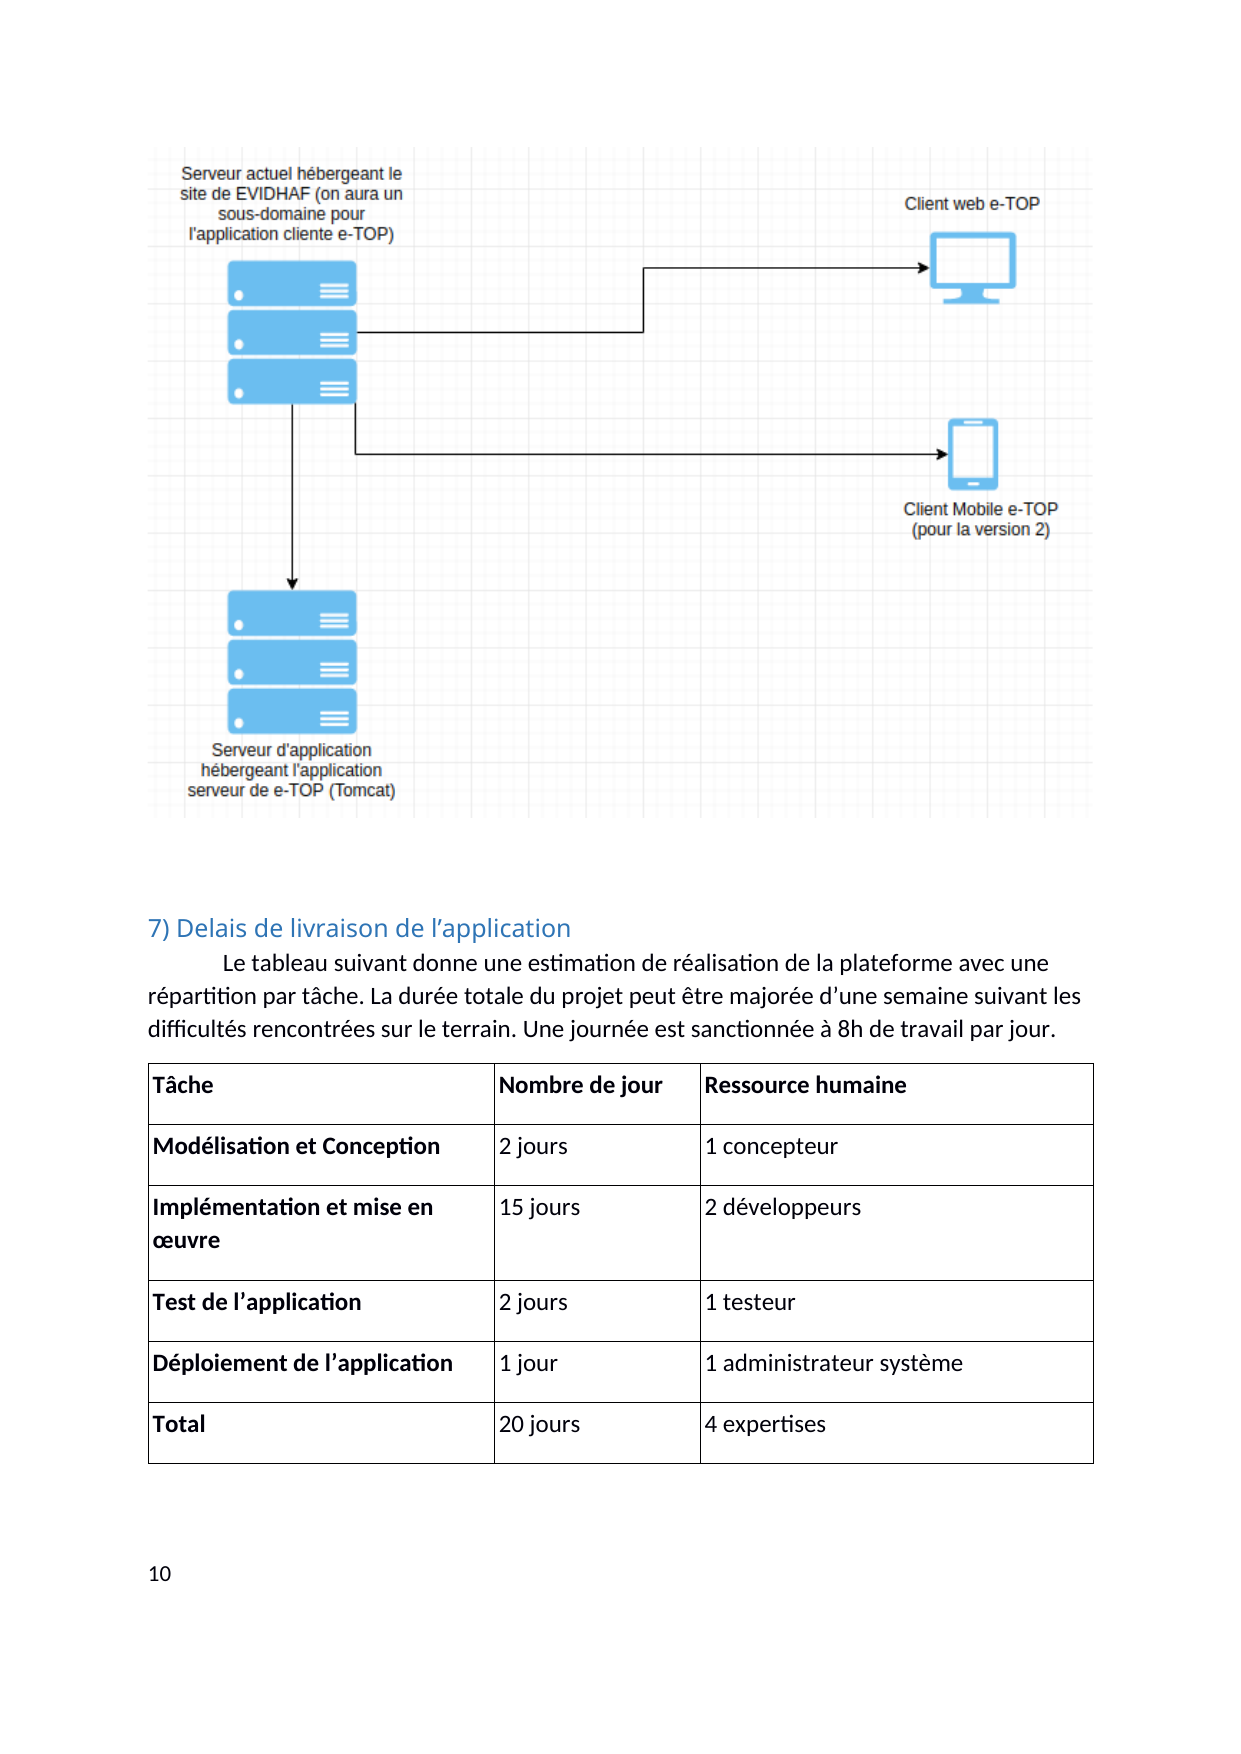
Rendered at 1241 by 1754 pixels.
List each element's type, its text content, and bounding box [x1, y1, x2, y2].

table_cell 2 jours [495, 1281, 700, 1341]
table_cell 2 jours [495, 1125, 700, 1185]
subtitle 7) Delais de livraison de l’application [148, 911, 1093, 945]
table_cell 4 expertises [701, 1403, 1093, 1463]
table_cell Test de l’application [149, 1281, 494, 1341]
table_cell 15 jours [495, 1186, 700, 1279]
table_cell Total [149, 1403, 494, 1463]
table_cell Déploiement de l’application [149, 1342, 494, 1402]
table_cell 1 concepteur [701, 1125, 1093, 1185]
table_header Ressource humaine [701, 1064, 1093, 1124]
table_header Nombre de jour [495, 1064, 700, 1124]
table_cell Modélisation et Conception [149, 1125, 494, 1185]
table_cell Implémentation et mise en œuvre [149, 1186, 494, 1279]
table_cell 1 testeur [701, 1281, 1093, 1341]
table_cell 1 administrateur système [701, 1342, 1093, 1402]
table_header Tâche [149, 1064, 494, 1124]
table_cell 2 développeurs [701, 1186, 1093, 1279]
text Le tableau suivant donne une estimation de réalisation de la plateforme avec une répartition par tâche. La durée totale du projet peut être majorée d’une semaine suivant les difficultés rencontrées sur le terrain. Une journée est sanctionnée à 8h de travail par jour. [148, 947, 1093, 1044]
table_cell 1 jour [495, 1342, 700, 1402]
picture [147, 147, 1093, 818]
table_cell 20 jours [495, 1403, 700, 1463]
